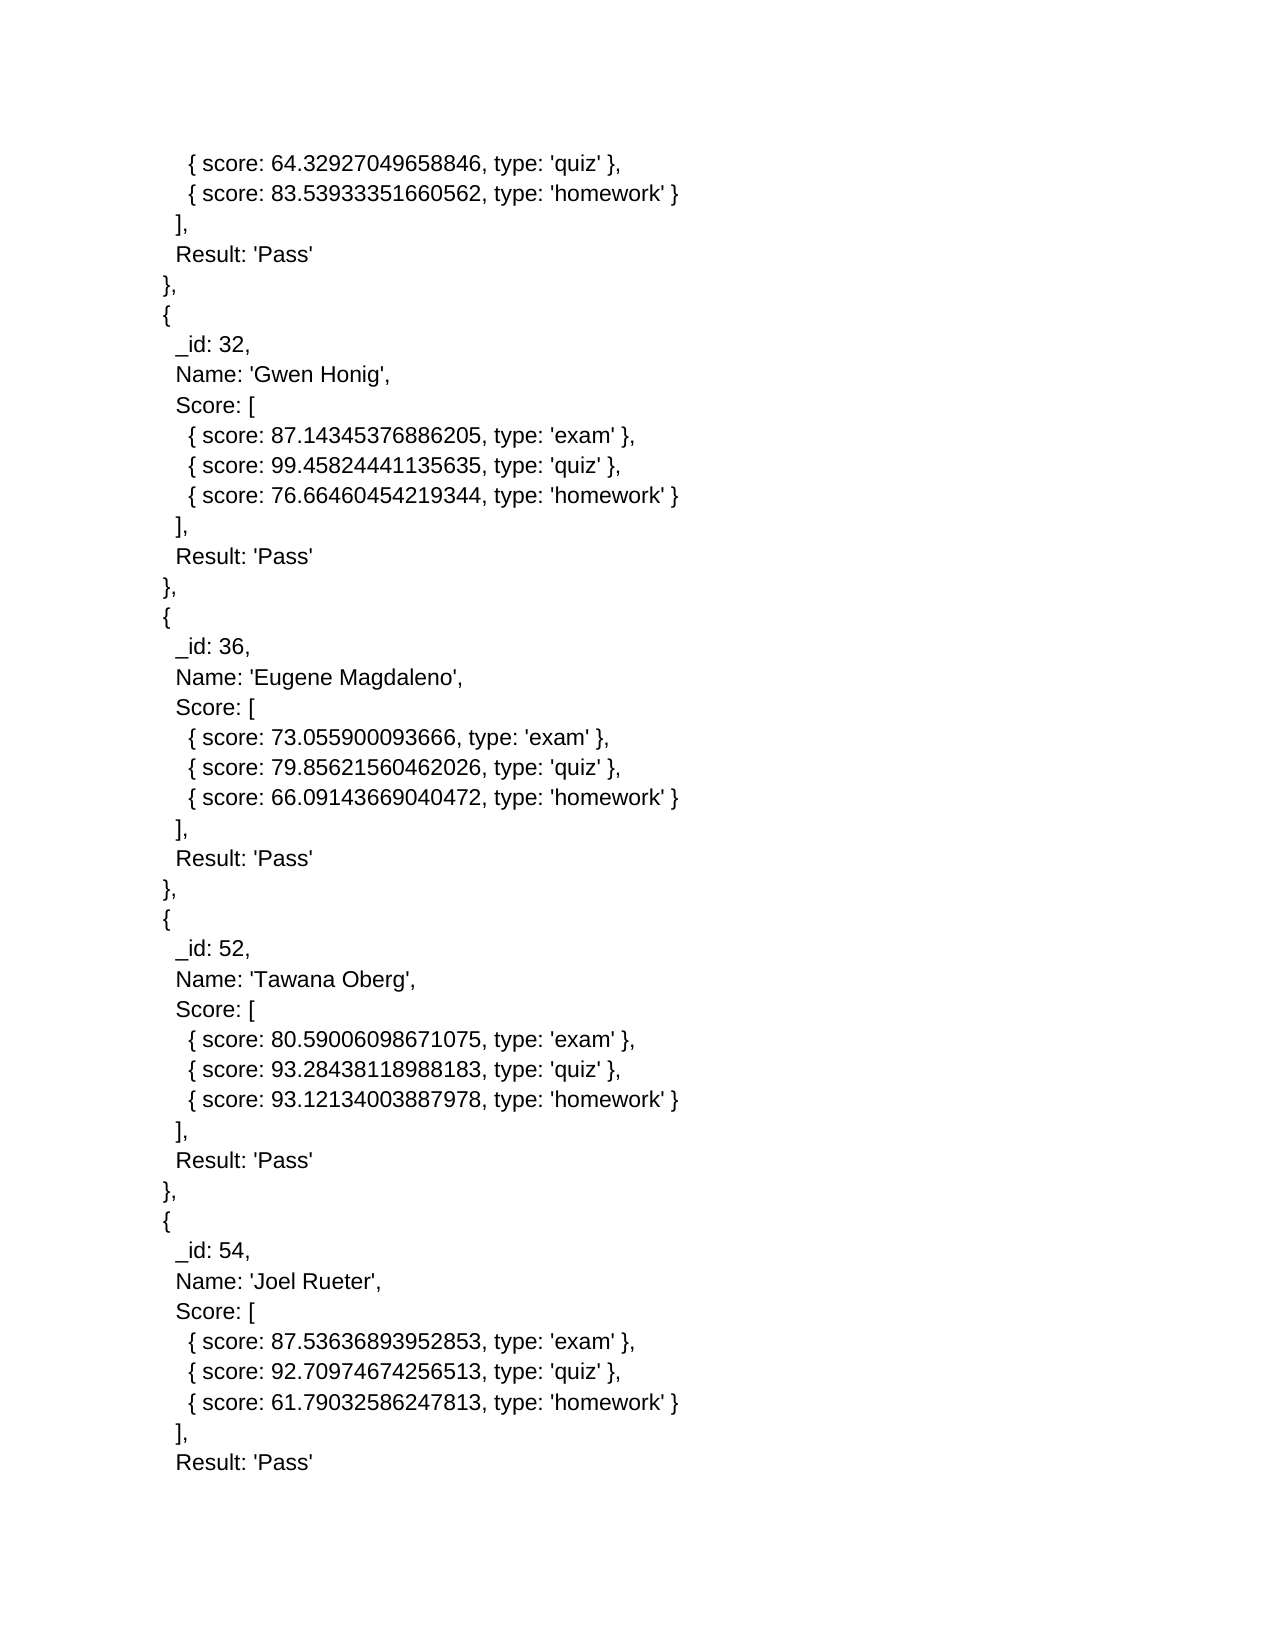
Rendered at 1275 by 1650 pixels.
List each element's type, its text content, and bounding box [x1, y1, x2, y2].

text Score: [ [150, 1298, 1125, 1324]
text _id: 54, [150, 1237, 1125, 1264]
text { [150, 905, 1125, 932]
text _id: 52, [150, 935, 1125, 962]
text { score: 73.055900093666, type: 'exam' }, [150, 724, 1125, 750]
text Result: 'Pass' [150, 845, 1125, 871]
text { score: 92.70974674256513, type: 'quiz' }, [150, 1358, 1125, 1385]
text _id: 36, [150, 633, 1125, 660]
text { score: 87.53636893952853, type: 'exam' }, [150, 1328, 1125, 1354]
text ], [150, 814, 1125, 841]
text ], [150, 210, 1125, 237]
text Score: [ [150, 392, 1125, 418]
text { [150, 603, 1125, 629]
text Result: 'Pass' [150, 1147, 1125, 1173]
text Score: [ [150, 694, 1125, 720]
text Name: 'Gwen Honig', [150, 361, 1125, 388]
text Result: 'Pass' [150, 543, 1125, 569]
text { score: 64.32927049658846, type: 'quiz' }, [150, 150, 1125, 176]
text Name: 'Joel Rueter', [150, 1268, 1125, 1294]
text Name: 'Eugene Magdaleno', [150, 663, 1125, 690]
text }, [150, 875, 1125, 901]
text { score: 80.59006098671075, type: 'exam' }, [150, 1026, 1125, 1052]
text { score: 83.53933351660562, type: 'homework' } [150, 180, 1125, 207]
text }, [150, 1177, 1125, 1203]
text Name: 'Tawana Oberg', [150, 966, 1125, 992]
text { score: 66.09143669040472, type: 'homework' } [150, 784, 1125, 811]
text Score: [ [150, 996, 1125, 1022]
text { score: 87.14345376886205, type: 'exam' }, [150, 422, 1125, 448]
text { [150, 1207, 1125, 1234]
text { score: 76.66460454219344, type: 'homework' } [150, 482, 1125, 509]
text { score: 93.28438118988183, type: 'quiz' }, [150, 1056, 1125, 1083]
text ], [150, 1419, 1125, 1445]
text }, [150, 573, 1125, 599]
text { [150, 301, 1125, 327]
text { score: 99.45824441135635, type: 'quiz' }, [150, 452, 1125, 478]
text ], [150, 512, 1125, 539]
text { score: 61.79032586247813, type: 'homework' } [150, 1388, 1125, 1415]
text Result: 'Pass' [150, 1449, 1125, 1475]
text _id: 32, [150, 331, 1125, 358]
text Result: 'Pass' [150, 241, 1125, 267]
text { score: 79.85621560462026, type: 'quiz' }, [150, 754, 1125, 781]
text { score: 93.12134003887978, type: 'homework' } [150, 1086, 1125, 1113]
text }, [150, 271, 1125, 297]
text ], [150, 1117, 1125, 1143]
